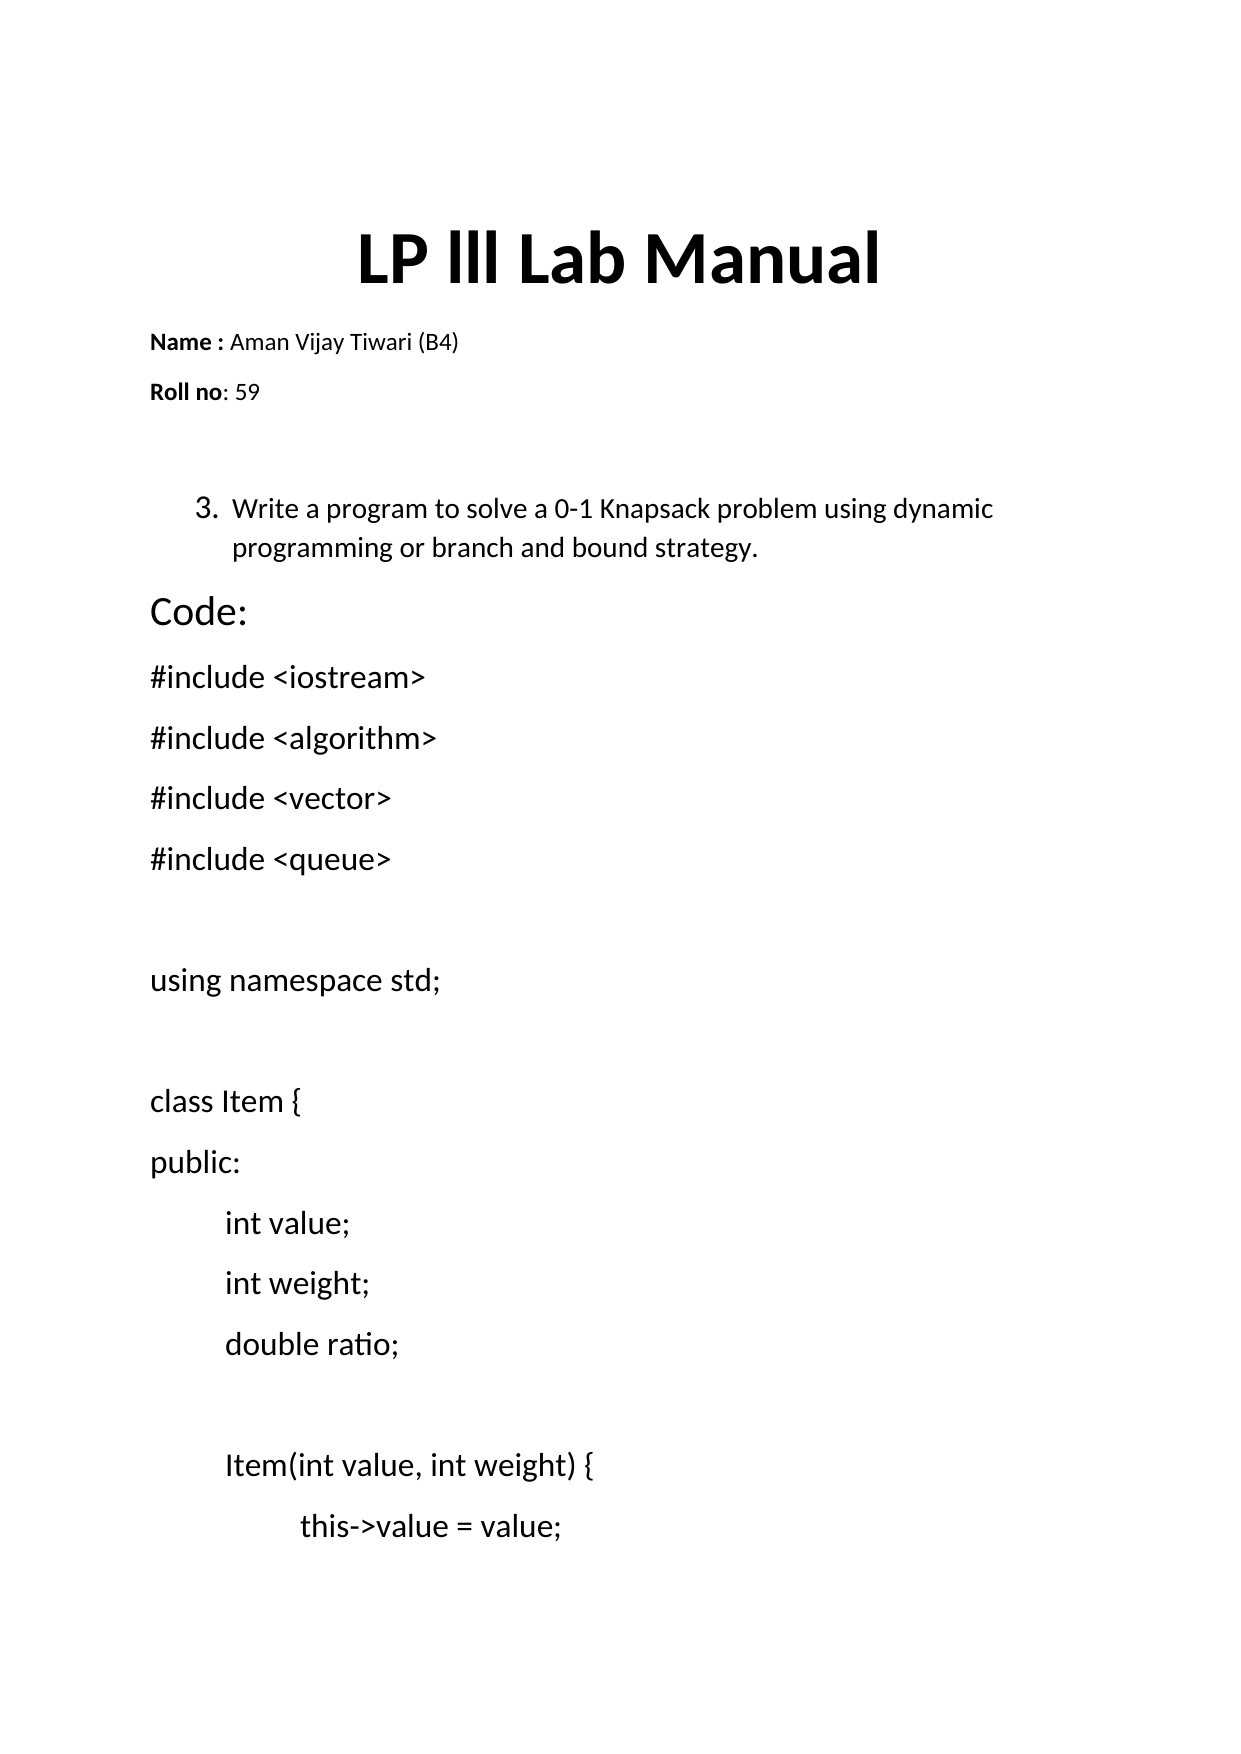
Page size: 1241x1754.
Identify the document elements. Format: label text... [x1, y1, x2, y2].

text this->value = value; [150, 1505, 1090, 1546]
text #include <iostream> [150, 656, 1090, 697]
text double ratio; [150, 1323, 1090, 1364]
text Roll no: 59 [150, 376, 1090, 406]
text #include <algorithm> [150, 717, 1090, 757]
text public: [150, 1141, 1090, 1182]
text using namespace std; [150, 959, 1090, 1000]
text Item(int value, int weight) { [150, 1444, 1090, 1485]
list Write a program to solve a 0-1 Knapsack problem using dynamic programming or branch and bound strategy. [194, 486, 1090, 565]
text Name : Aman Vijay Tiwari (B4) [150, 326, 1090, 357]
text #include <queue> [150, 838, 1090, 879]
text int weight; [150, 1262, 1090, 1303]
text class Item { [150, 1081, 1090, 1121]
text Code: [150, 584, 1090, 635]
text int value; [150, 1202, 1090, 1242]
text #include <vector> [150, 777, 1090, 818]
text LP lll Lab Manual [150, 211, 1090, 302]
